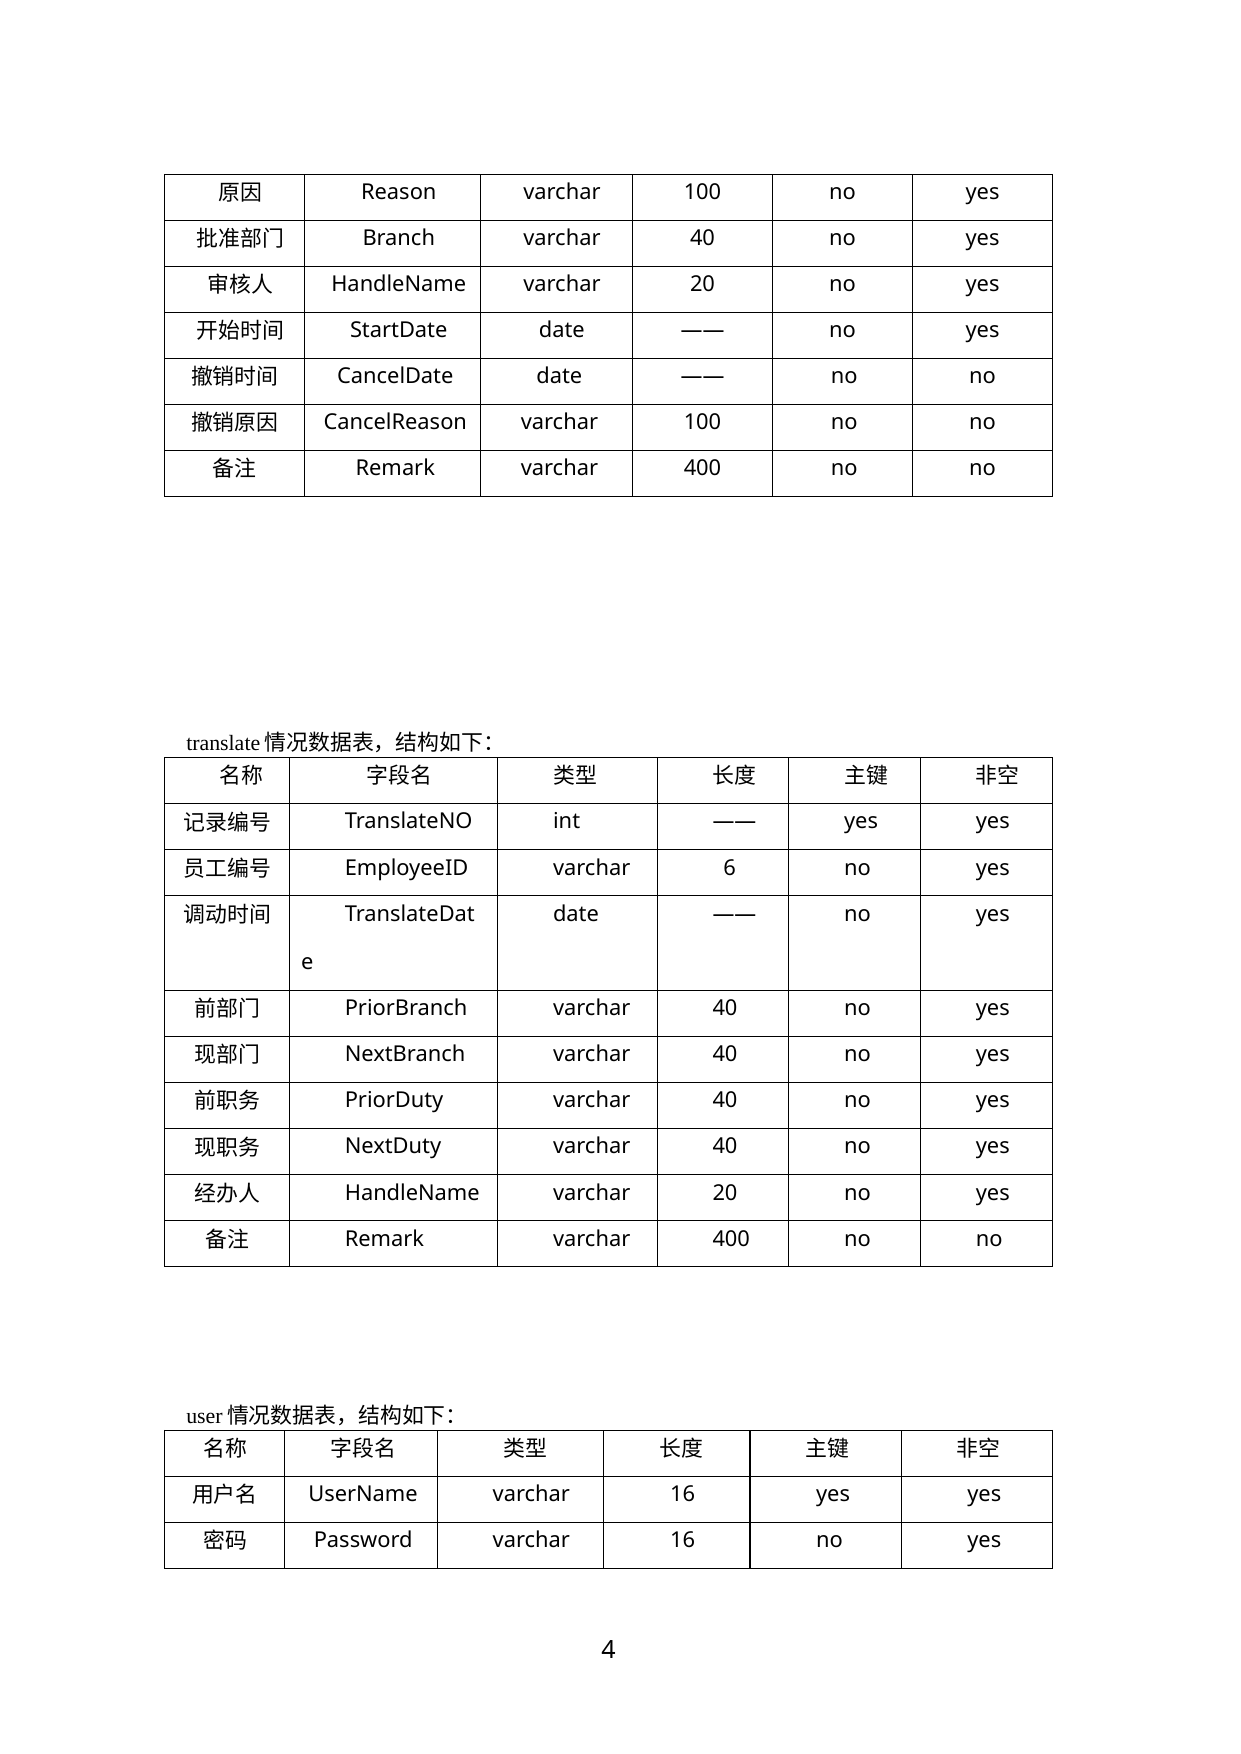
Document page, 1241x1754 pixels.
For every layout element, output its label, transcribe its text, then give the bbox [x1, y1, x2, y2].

table_cell varchar [481, 451, 632, 496]
table_cell no [789, 1083, 920, 1128]
table_cell NextDuty [290, 1129, 497, 1174]
table_cell —— [658, 896, 788, 990]
table_cell Remark [305, 451, 480, 496]
table_cell yes [913, 313, 1052, 358]
table_cell CancelDate [305, 359, 480, 404]
table_cell no [773, 405, 912, 450]
table_cell 批准部门 [165, 221, 304, 266]
table_cell yes [913, 175, 1052, 220]
table_cell 记录编号 [165, 804, 289, 849]
table_cell no [789, 991, 920, 1036]
table_header 字段名 [285, 1431, 437, 1476]
text user情况数据表，结构如下： [164, 1397, 1053, 1430]
table_cell no [789, 1129, 920, 1174]
table_cell 6 [658, 850, 788, 895]
table_cell HandleName [305, 267, 480, 312]
table_cell Branch [305, 221, 480, 266]
table_cell no [789, 1175, 920, 1220]
table_cell no [773, 451, 912, 496]
table_cell no [913, 405, 1052, 450]
table_cell 撤销时间 [165, 359, 304, 404]
table_cell no [773, 267, 912, 312]
table_cell varchar [438, 1477, 603, 1522]
table_header 主键 [789, 758, 920, 803]
table_cell date [481, 313, 632, 358]
table_cell yes [789, 804, 920, 849]
table_cell no [773, 175, 912, 220]
table_cell 16 [604, 1477, 749, 1522]
table_cell 现职务 [165, 1129, 289, 1174]
table_cell yes [921, 1175, 1052, 1220]
table_cell TranslateDate [290, 896, 497, 990]
table_cell varchar [481, 221, 632, 266]
table_cell varchar [481, 405, 632, 450]
table_cell 员工编号 [165, 850, 289, 895]
table_cell no [751, 1523, 901, 1568]
table_cell 40 [658, 1037, 788, 1082]
table_cell Remark [290, 1221, 497, 1266]
table_header 字段名 [290, 758, 497, 803]
table_cell date [498, 896, 657, 990]
table_cell 备注 [165, 451, 304, 496]
table_cell varchar [498, 1129, 657, 1174]
table_cell yes [921, 896, 1052, 990]
table_cell varchar [438, 1523, 603, 1568]
table_cell 40 [658, 1129, 788, 1174]
table_cell —— [658, 804, 788, 849]
table_cell HandleName [290, 1175, 497, 1220]
table_cell date [481, 359, 632, 404]
table_cell varchar [498, 991, 657, 1036]
table_cell Password [285, 1523, 437, 1568]
table_cell no [773, 359, 912, 404]
table_cell yes [921, 850, 1052, 895]
table_cell CancelReason [305, 405, 480, 450]
table_cell varchar [498, 1037, 657, 1082]
table_cell int [498, 804, 657, 849]
table_cell 16 [604, 1523, 749, 1568]
table_cell no [913, 451, 1052, 496]
table_cell yes [921, 991, 1052, 1036]
table_header 名称 [165, 758, 289, 803]
table_header 类型 [438, 1431, 603, 1476]
table_cell 前部门 [165, 991, 289, 1036]
table_cell 40 [633, 221, 772, 266]
table_cell 40 [658, 1083, 788, 1128]
table_cell 原因 [165, 175, 304, 220]
table_header 名称 [165, 1431, 284, 1476]
table_cell yes [921, 1083, 1052, 1128]
table_cell varchar [498, 1221, 657, 1266]
table_cell varchar [498, 850, 657, 895]
table_cell Reason [305, 175, 480, 220]
table_header 非空 [902, 1431, 1052, 1476]
table_cell varchar [481, 175, 632, 220]
table_cell —— [633, 359, 772, 404]
table_cell PriorDuty [290, 1083, 497, 1128]
table_cell StartDate [305, 313, 480, 358]
table_cell yes [902, 1477, 1052, 1522]
table_cell 密码 [165, 1523, 284, 1568]
table_cell no [921, 1221, 1052, 1266]
table_header 主键 [751, 1431, 901, 1476]
table_cell NextBranch [290, 1037, 497, 1082]
table_cell 用户名 [165, 1477, 284, 1522]
table_cell 备注 [165, 1221, 289, 1266]
table_cell PriorBranch [290, 991, 497, 1036]
table_cell yes [902, 1523, 1052, 1568]
table_cell 现部门 [165, 1037, 289, 1082]
table_header 非空 [921, 758, 1052, 803]
table_cell yes [921, 804, 1052, 849]
table_cell 调动时间 [165, 896, 289, 990]
table_cell 审核人 [165, 267, 304, 312]
table_cell no [789, 1037, 920, 1082]
table_cell 20 [633, 267, 772, 312]
table_cell 400 [658, 1221, 788, 1266]
table_header 长度 [604, 1431, 749, 1476]
table_cell —— [633, 313, 772, 358]
table_cell varchar [481, 267, 632, 312]
table_cell no [773, 221, 912, 266]
table_cell EmployeeID [290, 850, 497, 895]
table_cell varchar [498, 1083, 657, 1128]
table_header 类型 [498, 758, 657, 803]
table_cell no [789, 1221, 920, 1266]
table_cell varchar [498, 1175, 657, 1220]
table_cell yes [921, 1037, 1052, 1082]
text translate情况数据表，结构如下： [164, 724, 1053, 757]
table_cell no [773, 313, 912, 358]
table_cell 经办人 [165, 1175, 289, 1220]
table_cell 40 [658, 991, 788, 1036]
table_cell yes [913, 267, 1052, 312]
table_cell UserName [285, 1477, 437, 1522]
table_cell 100 [633, 405, 772, 450]
table_cell 100 [633, 175, 772, 220]
table_cell 开始时间 [165, 313, 304, 358]
table_cell yes [751, 1477, 901, 1522]
table_cell yes [921, 1129, 1052, 1174]
table_cell 前职务 [165, 1083, 289, 1128]
table_cell no [913, 359, 1052, 404]
table_cell 20 [658, 1175, 788, 1220]
table_cell 400 [633, 451, 772, 496]
table_cell no [789, 850, 920, 895]
table_cell no [789, 896, 920, 990]
table_cell yes [913, 221, 1052, 266]
table_header 长度 [658, 758, 788, 803]
table_cell TranslateNO [290, 804, 497, 849]
table_cell 撤销原因 [165, 405, 304, 450]
